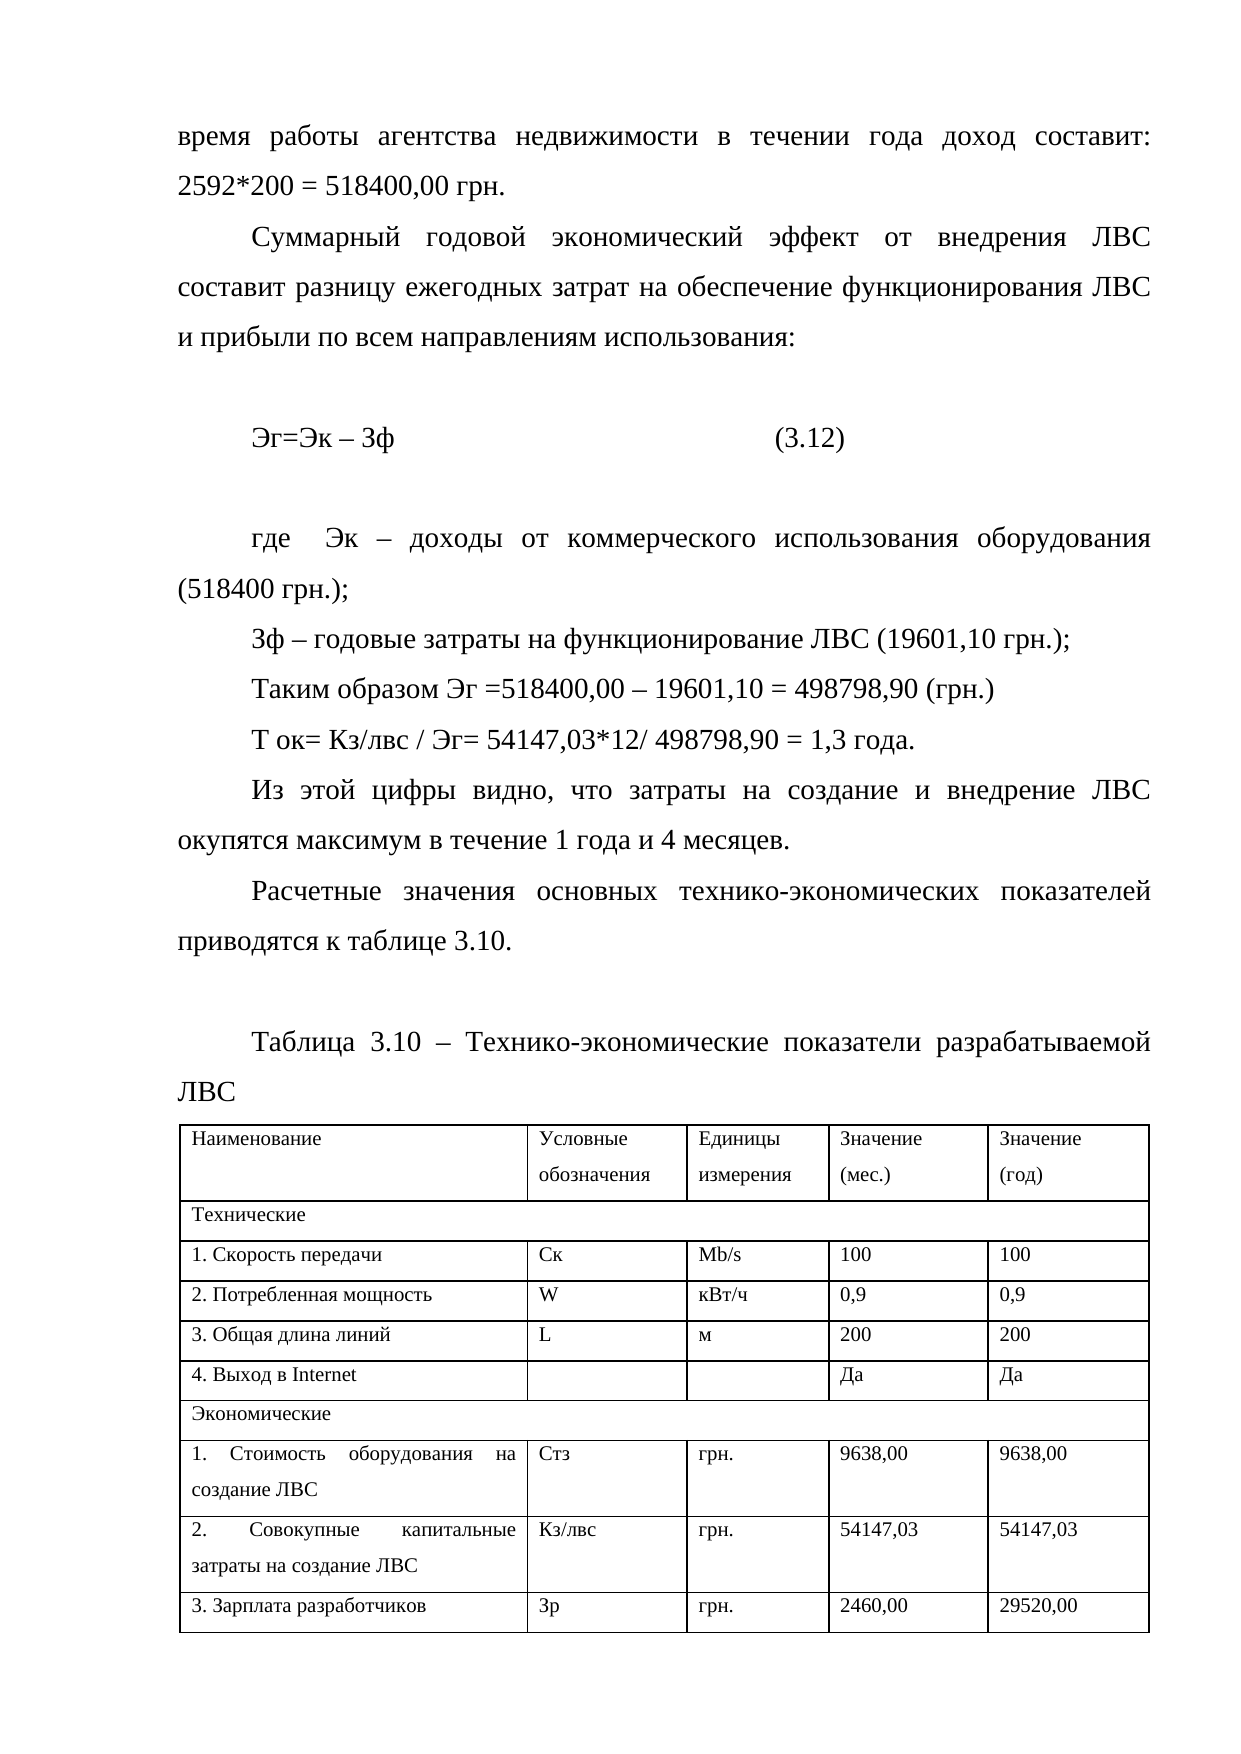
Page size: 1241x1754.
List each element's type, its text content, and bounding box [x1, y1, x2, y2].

text Таблица 3.10 – Технико-экономические показатели разрабатываемой ЛВС [177, 1024, 1152, 1108]
table_cell W [528, 1282, 686, 1320]
table_cell Mb/s [688, 1242, 828, 1280]
table_cell L [528, 1322, 686, 1360]
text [177, 118, 1152, 202]
table_cell [528, 1362, 686, 1400]
table_cell грн. [688, 1593, 828, 1631]
table_header Наименование [181, 1126, 527, 1200]
table_cell 100 [830, 1242, 987, 1280]
text Таким образом Эг =518400,00 – 19601,10 = 498798,90 (грн.) [177, 672, 1152, 705]
table_cell 54147,03 [989, 1517, 1148, 1592]
table_cell 29520,00 [989, 1593, 1148, 1631]
table_cell 0,9 [830, 1282, 987, 1320]
table_cell Экономические [181, 1401, 1148, 1440]
table_cell 4. Выход в Іnternet [181, 1362, 527, 1400]
table_header Условные обозначения [528, 1126, 686, 1200]
text Суммарный годовой экономический эффект от внедрения ЛВС составит разницу ежегодных затрат на обеспечение функционирования ЛВС и прибыли по всем направлениям использования: [177, 219, 1152, 353]
table_cell Да [830, 1362, 987, 1400]
table_cell 9638,00 [830, 1441, 987, 1516]
table_cell Кз/лвс [528, 1517, 686, 1592]
text Расчетные значения основных технико-экономических показателей приводятся к таблице 3.10. [177, 873, 1152, 957]
table_cell кВт/ч [688, 1282, 828, 1320]
table_cell 2460,00 [830, 1593, 987, 1631]
table_cell Ск [528, 1242, 686, 1280]
table_cell 0,9 [989, 1282, 1148, 1320]
table_header Значение (мес.) [830, 1126, 987, 1200]
table_cell 9638,00 [989, 1441, 1148, 1516]
table_cell Стз [528, 1441, 686, 1516]
table_cell Зр [528, 1593, 686, 1631]
table_cell 2. Совокупные капитальные затраты на создание ЛВС [181, 1517, 527, 1592]
text Эг=Эк – Зф (3.12) [177, 420, 1152, 453]
table_cell [688, 1362, 828, 1400]
table_cell 200 [830, 1322, 987, 1360]
table_cell 200 [989, 1322, 1148, 1360]
text где Эк – доходы от коммерческого использования оборудования (518400 грн.); [177, 521, 1152, 604]
table_cell Да [989, 1362, 1148, 1400]
text Из этой цифры видно, что затраты на создание и внедрение ЛВС окупятся максимум в течение 1 года и 4 месяцев. [177, 772, 1152, 856]
table_cell 2. Потребленная мощность [181, 1282, 527, 1320]
table_header Единицы измерения [688, 1126, 828, 1200]
table_cell 54147,03 [830, 1517, 987, 1592]
table_cell грн. [688, 1517, 828, 1592]
table_cell м [688, 1322, 828, 1360]
table_header Значение (год) [989, 1126, 1148, 1200]
table_cell 100 [989, 1242, 1148, 1280]
table_cell Технические [181, 1202, 1148, 1240]
text Т ок= Кз/лвс / Эг= 54147,03*12/ 498798,90 = 1,3 года. [177, 722, 1152, 755]
table_cell 3. Общая длина линий [181, 1322, 527, 1360]
table_cell 1. Стоимость оборудования на создание ЛВС [181, 1441, 527, 1516]
table_cell 1. Скорость передачи [181, 1242, 527, 1280]
table_cell грн. [688, 1441, 828, 1516]
table_cell 3. Зарплата разработчиков [181, 1593, 527, 1631]
text Зф – годовые затраты на функционирование ЛВС (19601,10 грн.); [177, 621, 1152, 655]
